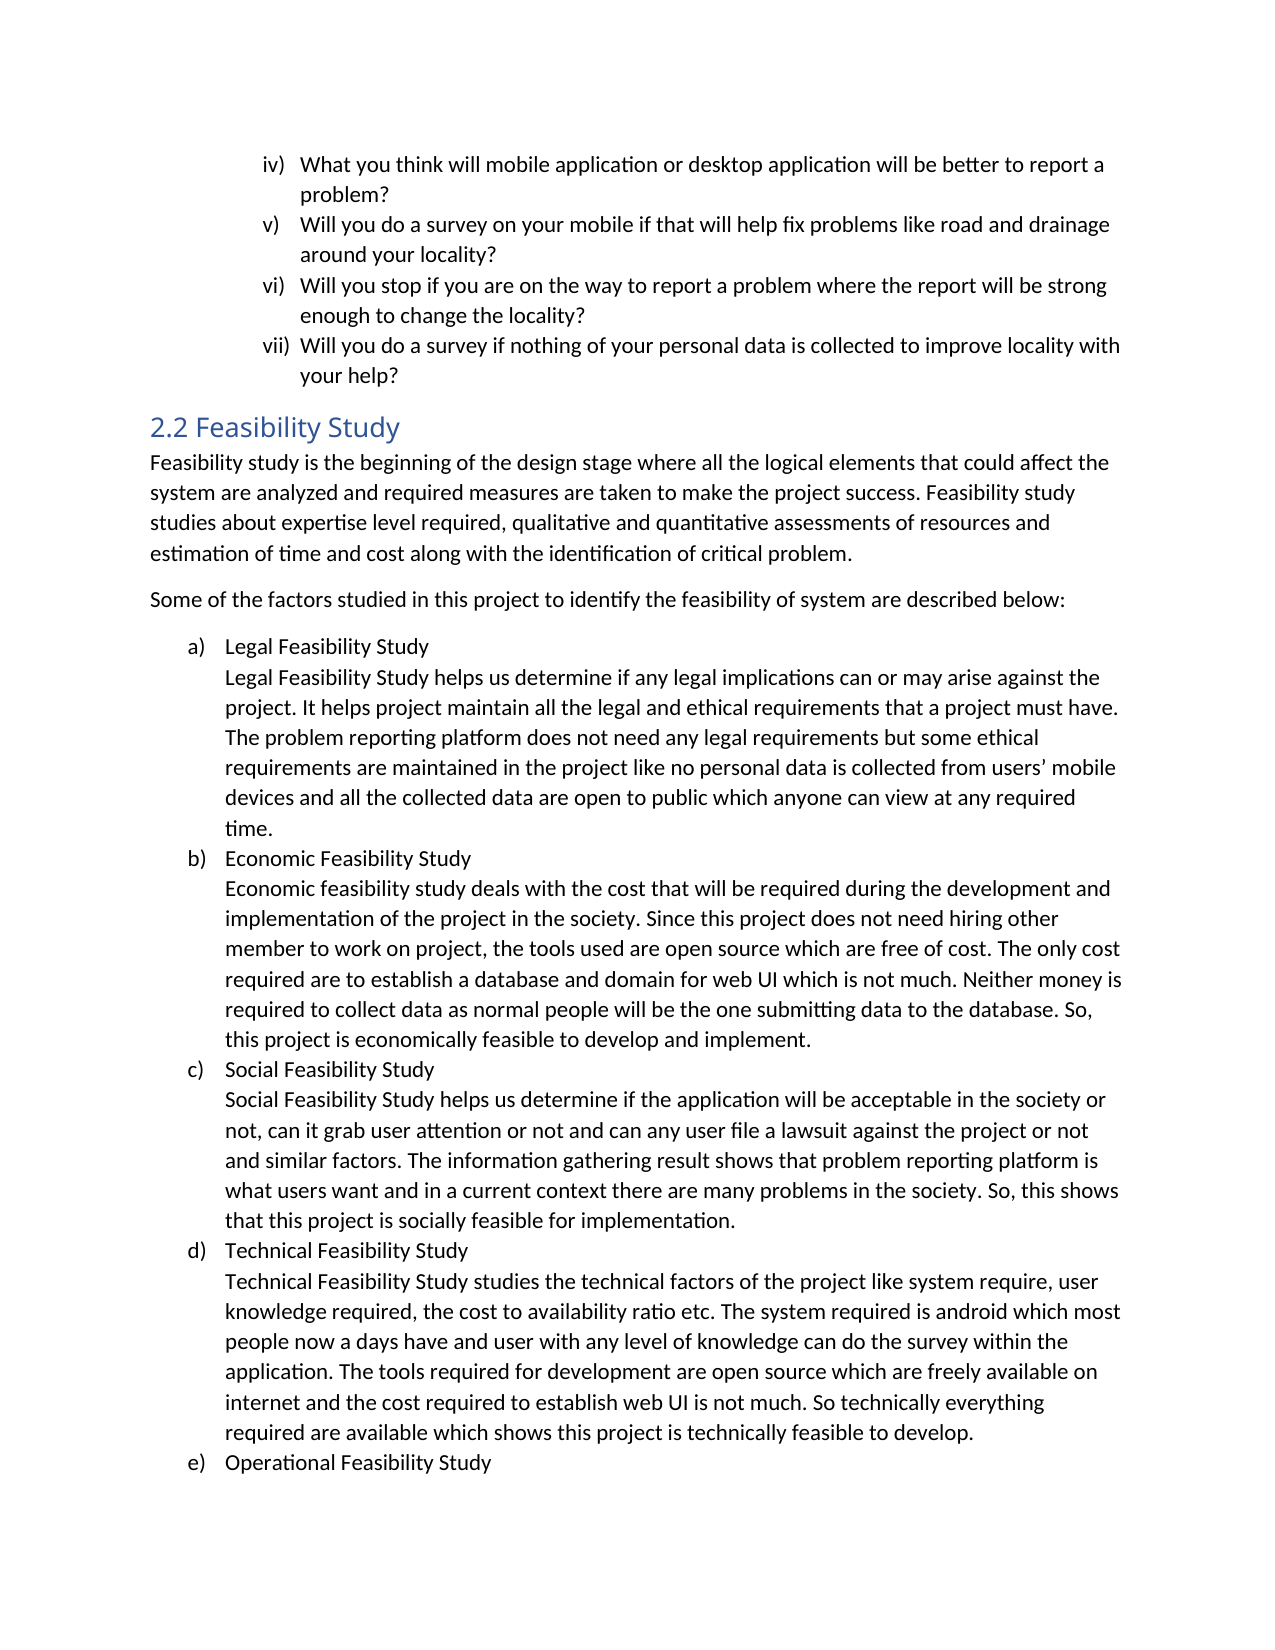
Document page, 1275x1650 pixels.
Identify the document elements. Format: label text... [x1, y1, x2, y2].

list Will you stop if you are on the way to report a problem where the report will be strong enough to change the locality? [262, 271, 1125, 329]
subtitle 2.2 Feasibility Study [150, 408, 1125, 445]
list Social Feasibility Study helps us determine if the application will be acceptable in the society or not, can it grab user attention or not and can any user file a lawsuit against the project or not and similar factors. The information gathering result shows that problem reporting platform is what users want and in a current context there are many problems in the society. So, this shows that this project is socially feasible for implementation. [225, 1086, 1125, 1234]
list Operational Feasibility Study [187, 1448, 1125, 1476]
list Legal Feasibility Study [187, 632, 1125, 661]
list Economic feasibility study deals with the cost that will be required during the development and implementation of the project in the society. Since this project does not need hiring other member to work on project, the tools used are open source which are free of cost. The only cost required are to establish a database and domain for web UI which is not much. Neither money is required to collect data as normal people will be the one submitting data to the database. So, this project is economically feasible to develop and implement. [225, 874, 1125, 1053]
list Will you do a survey if nothing of your personal data is collected to improve locality with your help? [262, 331, 1125, 389]
list Technical Feasibility Study studies the technical factors of the project like system require, user knowledge required, the cost to availability ratio etc. The system required is android which most people now a days have and user with any level of knowledge can do the survey within the application. The tools required for development are open source which are freely available on internet and the cost required to establish web UI is not much. So technically everything required are available which shows this project is technically feasible to develop. [225, 1267, 1125, 1446]
list Will you do a survey on your mobile if that will help fix problems like road and drainage around your locality? [262, 210, 1125, 269]
list Social Feasibility Study [187, 1055, 1125, 1083]
text Some of the factors studied in this project to identify the feasibility of system are described below: [150, 586, 1125, 614]
text Feasibility study is the beginning of the design stage where all the logical elements that could affect the system are analyzed and required measures are taken to make the project success. Feasibility study studies about expertise level required, qualitative and quantitative assessments of resources and estimation of time and cost along with the identification of critical problem. [150, 448, 1125, 567]
list Legal Feasibility Study helps us determine if any legal implications can or may arise against the project. It helps project maintain all the legal and ethical requirements that a project must have. The problem reporting platform does not need any legal requirements but some ethical requirements are maintained in the project like no personal data is collected from users’ mobile devices and all the collected data are open to public which anyone can view at any required time. [225, 663, 1125, 842]
list Economic Feasibility Study [187, 844, 1125, 872]
list Technical Feasibility Study [187, 1237, 1125, 1265]
list What you think will mobile application or desktop application will be better to report a problem? [262, 150, 1125, 208]
